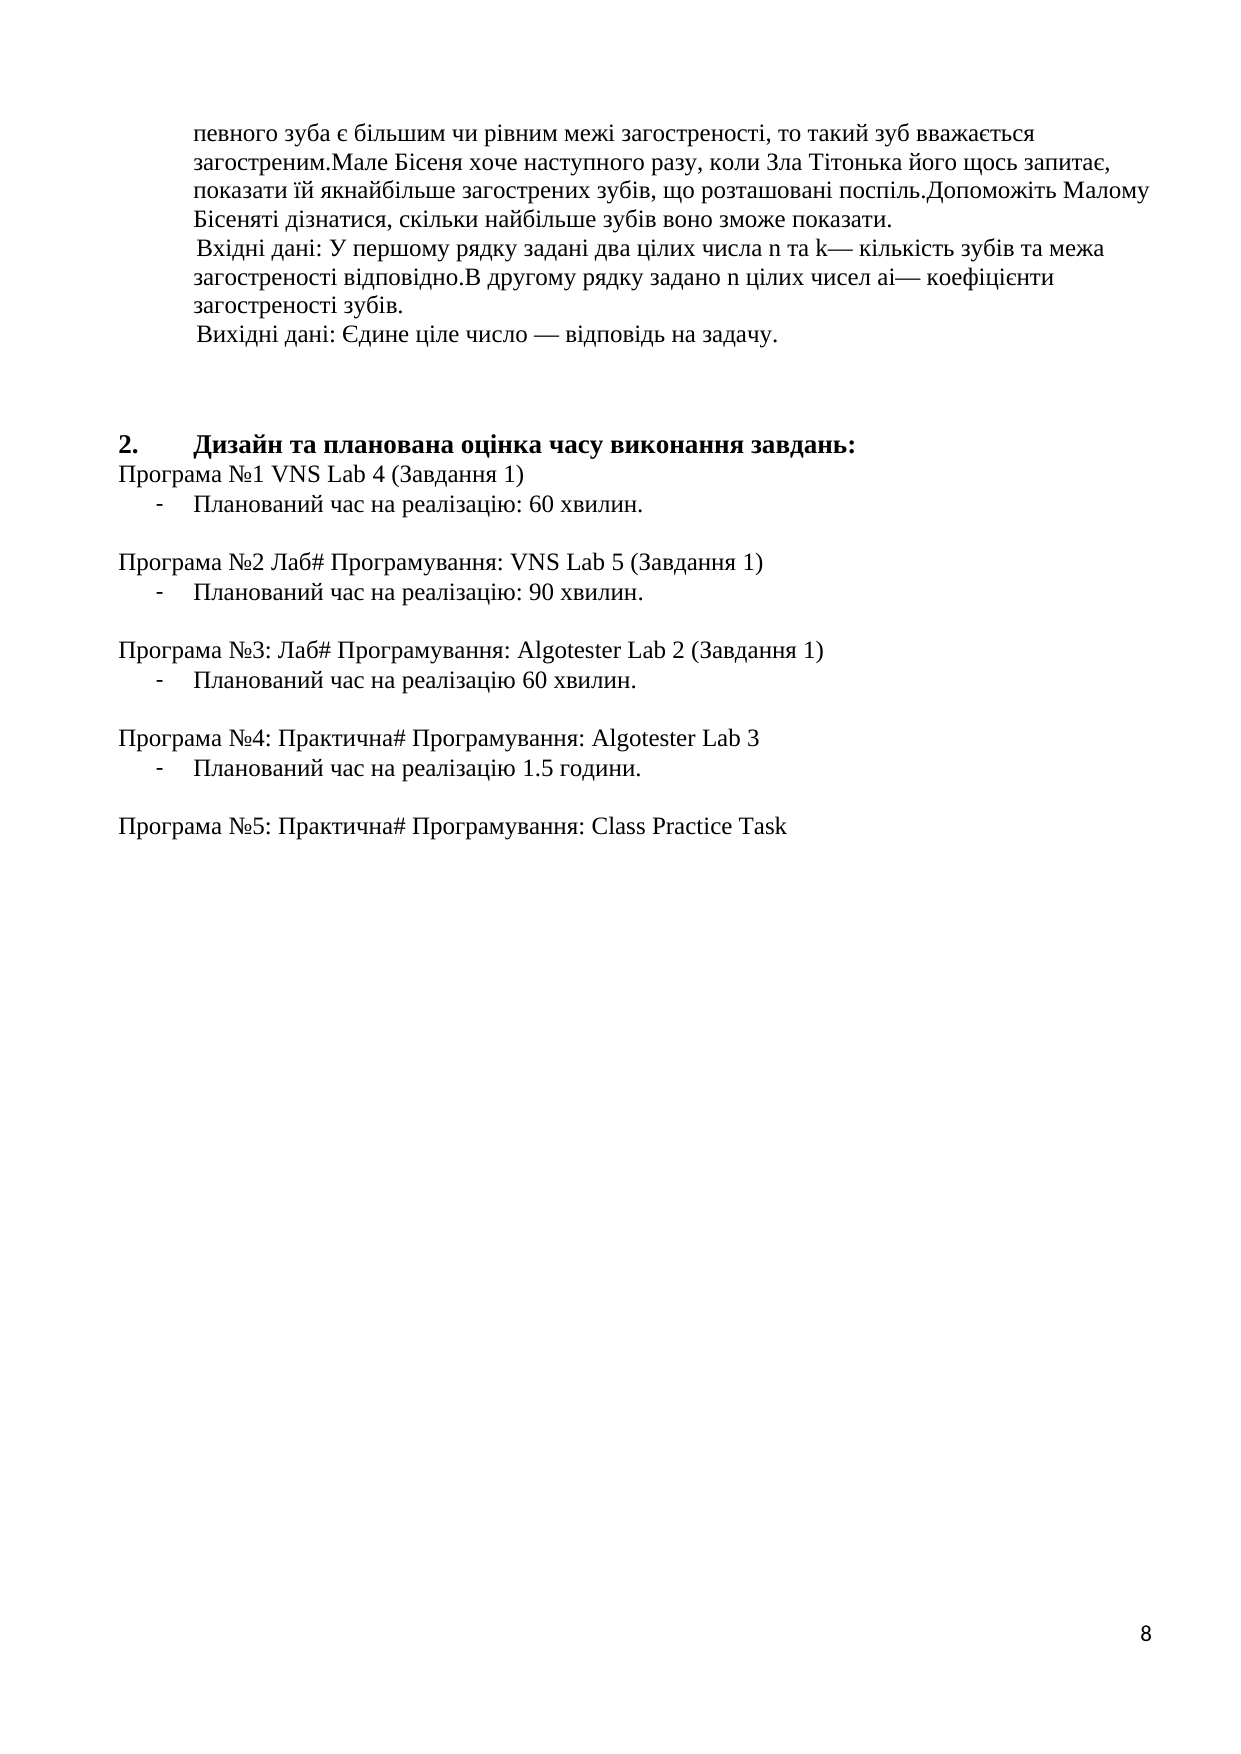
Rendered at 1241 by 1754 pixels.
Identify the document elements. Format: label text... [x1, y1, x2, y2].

text Вихідні дані: Єдине ціле число — відповідь на задачу. [15, 319, 1152, 348]
text Програма №1 VNS Lab 4 (Завдання 1) [118, 459, 1152, 488]
text Програма №3: Лаб# Програмування: Algotester Lab 2 (Завдання 1) [118, 635, 1152, 664]
list Планований час на реалізацію 60 хвилин. [156, 664, 1152, 694]
list Планований час на реалізацію: 90 хвилин. [156, 576, 1152, 606]
list Планований час на реалізацію 1.5 години. [156, 752, 1152, 782]
text Програма №4: Практична# Програмування: Algotester Lab 3 [118, 723, 1152, 752]
text Програма №5: Практична# Програмування: Class Practice Task [118, 811, 1152, 840]
list Планований час на реалізацію: 60 хвилин. [156, 488, 1152, 518]
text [15, 118, 1152, 233]
text Вхідні дані: У першому рядку задані два цілих числа n та k— кількість зубів та межа загостреності відповідно.В другому рядку задано n цілих чисел ai— коефіцієнти загостреності зубів. [15, 233, 1152, 319]
subtitle 2. Дизайн та планована оцінка часу виконання завдань: [118, 428, 1152, 459]
text Програма №2 Лаб# Програмування: VNS Lab 5 (Завдання 1) [118, 547, 1152, 576]
